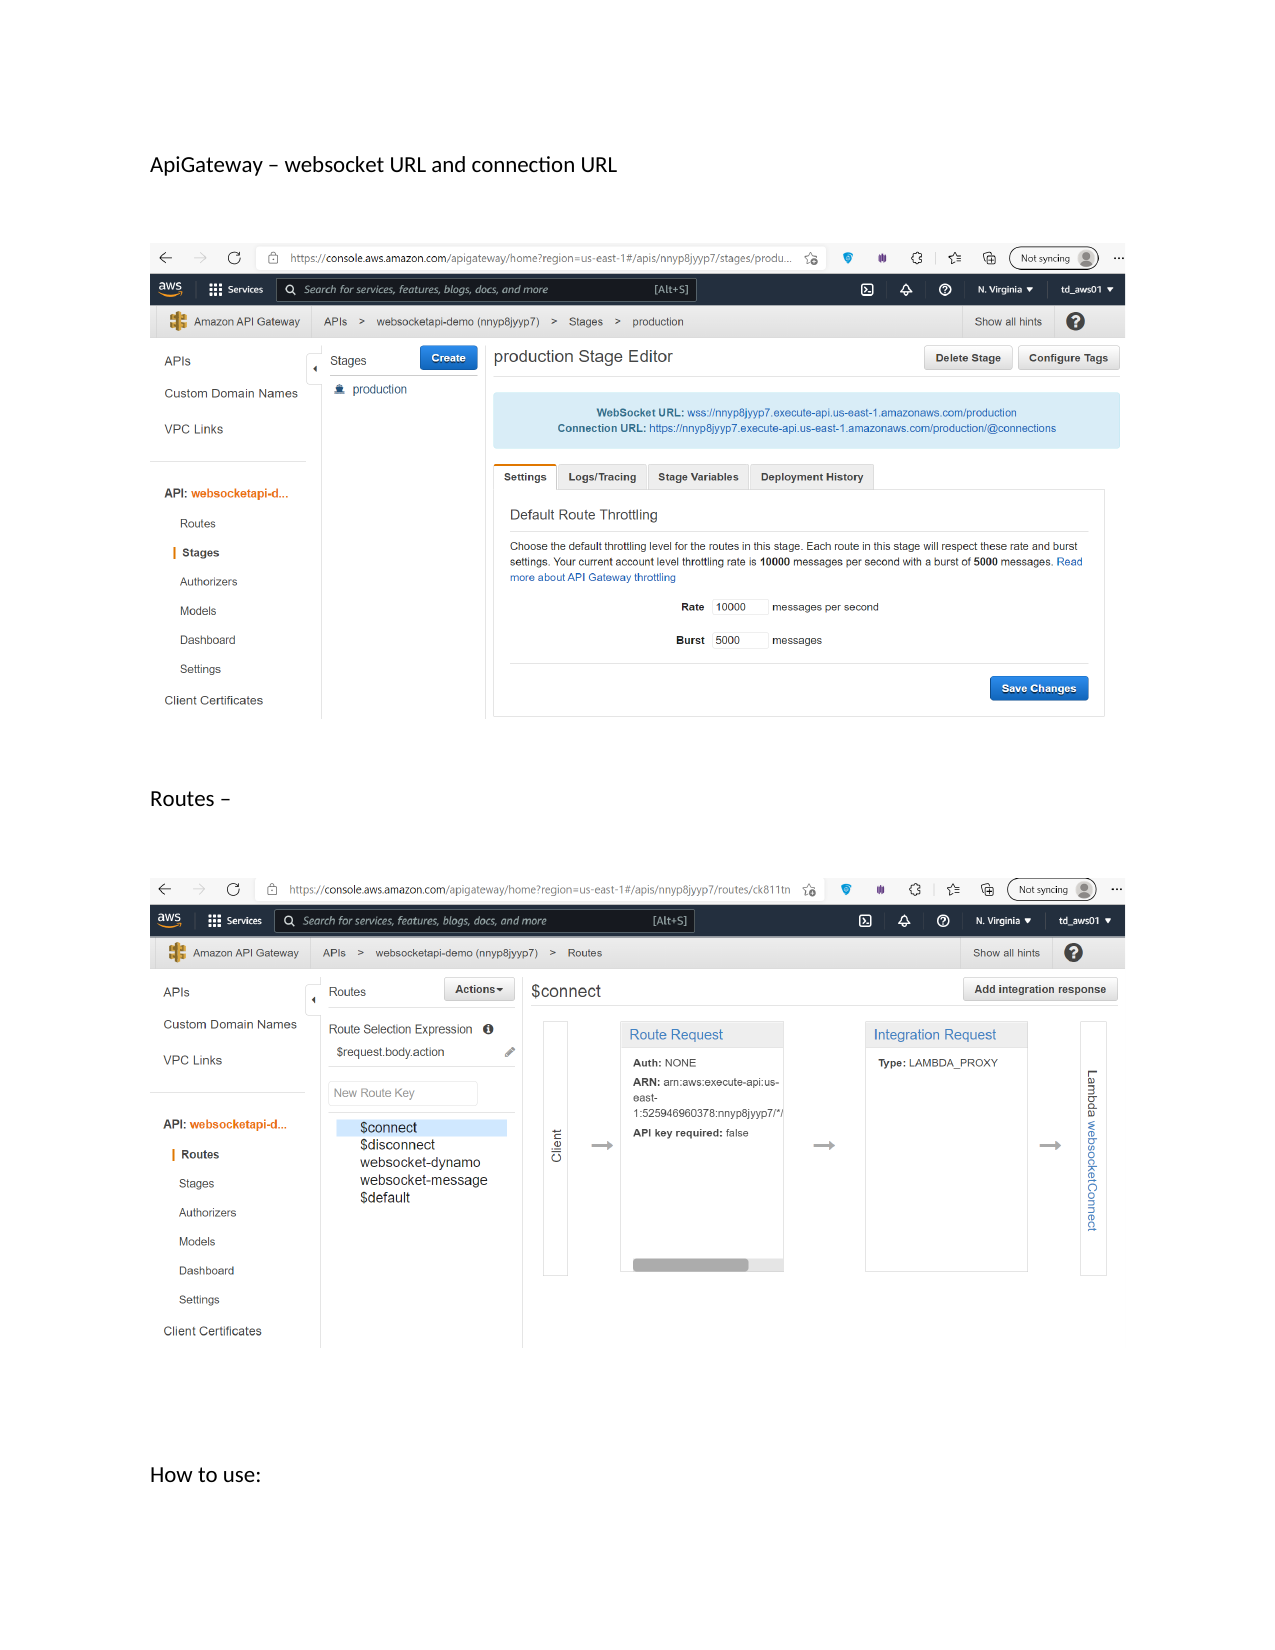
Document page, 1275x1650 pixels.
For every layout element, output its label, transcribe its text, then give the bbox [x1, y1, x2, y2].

text How to use: [150, 1460, 1125, 1488]
picture [150, 878, 1125, 1348]
picture [150, 243, 1125, 719]
text Routes – [150, 784, 1125, 813]
text ApiGateway – websocket URL and connection URL [150, 150, 1125, 178]
